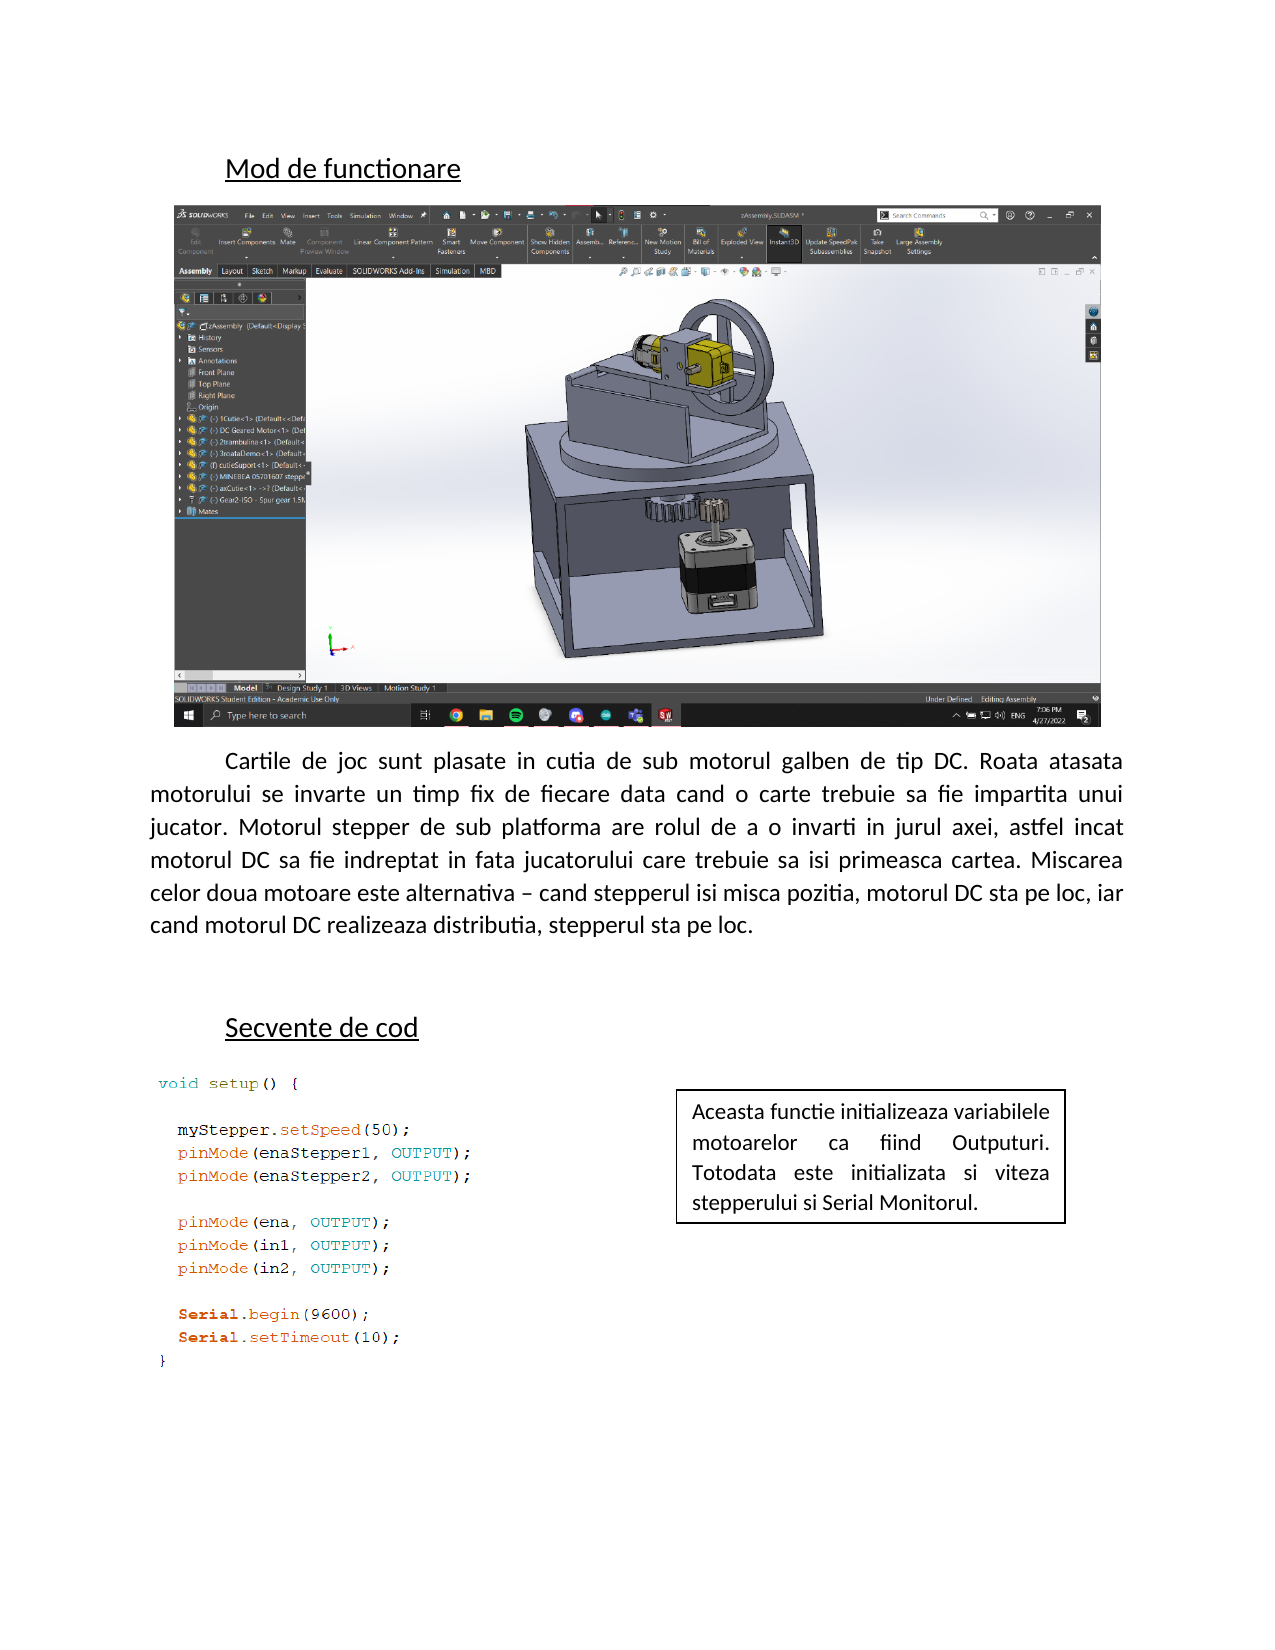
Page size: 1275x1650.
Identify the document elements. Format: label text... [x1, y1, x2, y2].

picture [174, 205, 1101, 727]
text Mod de functionare [150, 150, 1125, 186]
text Secvente de cod [150, 1009, 1125, 1044]
text Cartile de joc sunt plasate in cutia de sub motorul galben de tip DC. Roata atasata motorului se invarte un timp fix de fiecare data cand o carte trebuie sa fie impartita unui jucator. Motorul stepper de sub platforma are rolul de a o invarti in jurul axei, astfel incat motorul DC sa fie indreptat in fata jucatorului care trebuie sa isi primeasca cartea. Miscarea celor doua motoare este alternativa – cand stepperul isi misca pozitia, motorul DC sta pe loc, iar cand motorul DC realizeaza distributia, stepperul sta pe loc. [150, 745, 1125, 940]
picture [150, 1063, 486, 1389]
